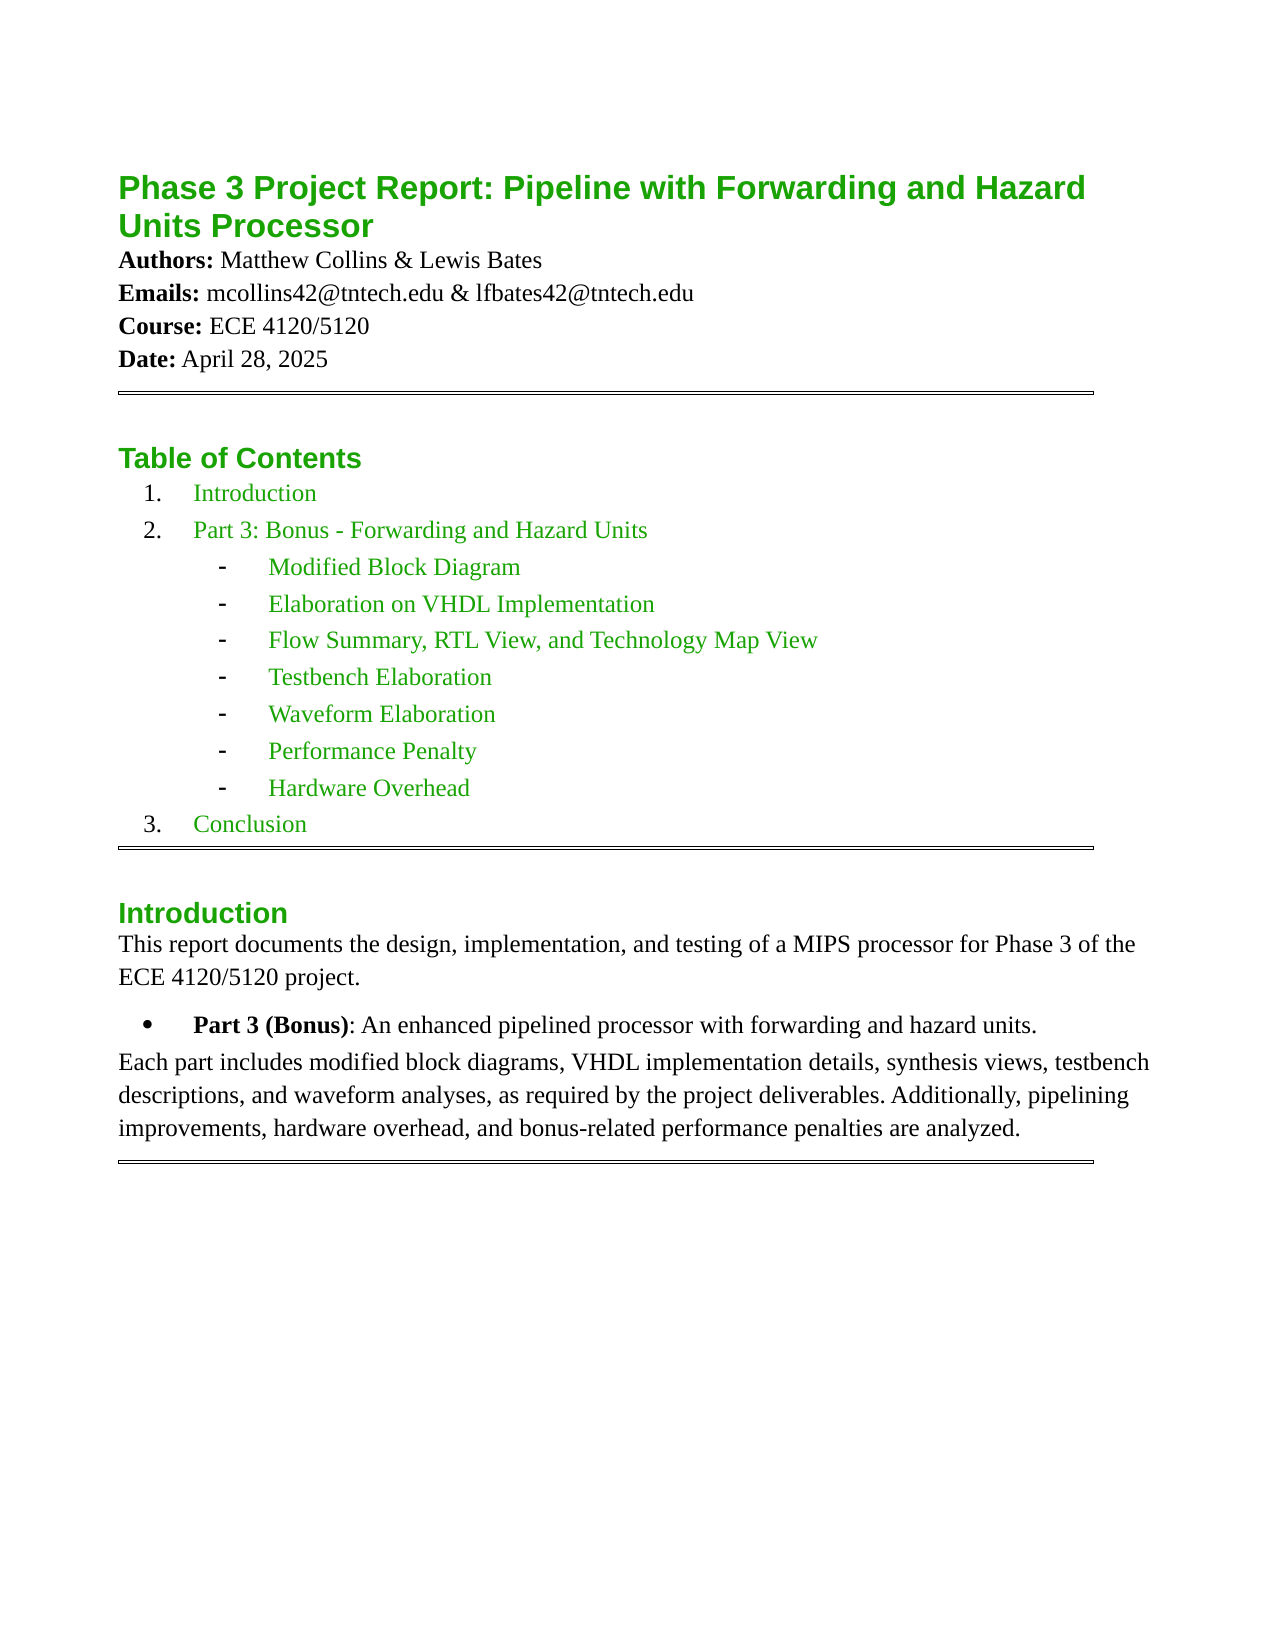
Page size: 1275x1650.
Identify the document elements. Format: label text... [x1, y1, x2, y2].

list Part 3: Bonus - Forwarding and Hazard Units [143, 515, 1157, 544]
list Introduction [143, 478, 1157, 507]
list Testbench Elaboration [218, 662, 1157, 691]
list Elaboration on VHDL Implementation [218, 589, 1157, 618]
list Performance Penalty [218, 736, 1157, 765]
text This report documents the design, implementation, and testing of a MIPS processor for Phase 3 of the ECE 4120/5120 project. [118, 929, 1157, 991]
list Part 3 (Bonus): An enhanced pipelined processor with forwarding and hazard units. [143, 1010, 1157, 1039]
text Authors: Matthew Collins & Lewis Bates Emails: mcollins42@tntech.edu & lfbates42@tntech.edu Course: ECE 4120/5120 Date: April 28, 2025 [118, 245, 1157, 373]
subtitle Phase 3 Project Report: Pipeline with Forwarding and Hazard Units Processor [118, 168, 1157, 245]
list Modified Block Diagram [218, 552, 1157, 581]
text Each part includes modified block diagrams, VHDL implementation details, synthesis views, testbench descriptions, and waveform analyses, as required by the project deliverables. Additionally, pipelining improvements, hardware overhead, and bonus-related performance penalties are analyzed. [118, 1047, 1157, 1142]
list Flow Summary, RTL View, and Technology Map View [218, 626, 1157, 654]
list Waveform Elaboration [218, 699, 1157, 728]
list Hardware Overhead [218, 773, 1157, 801]
subtitle Introduction [118, 896, 1157, 929]
list Conclusion [143, 809, 1157, 838]
subtitle Table of Contents [118, 441, 1157, 475]
